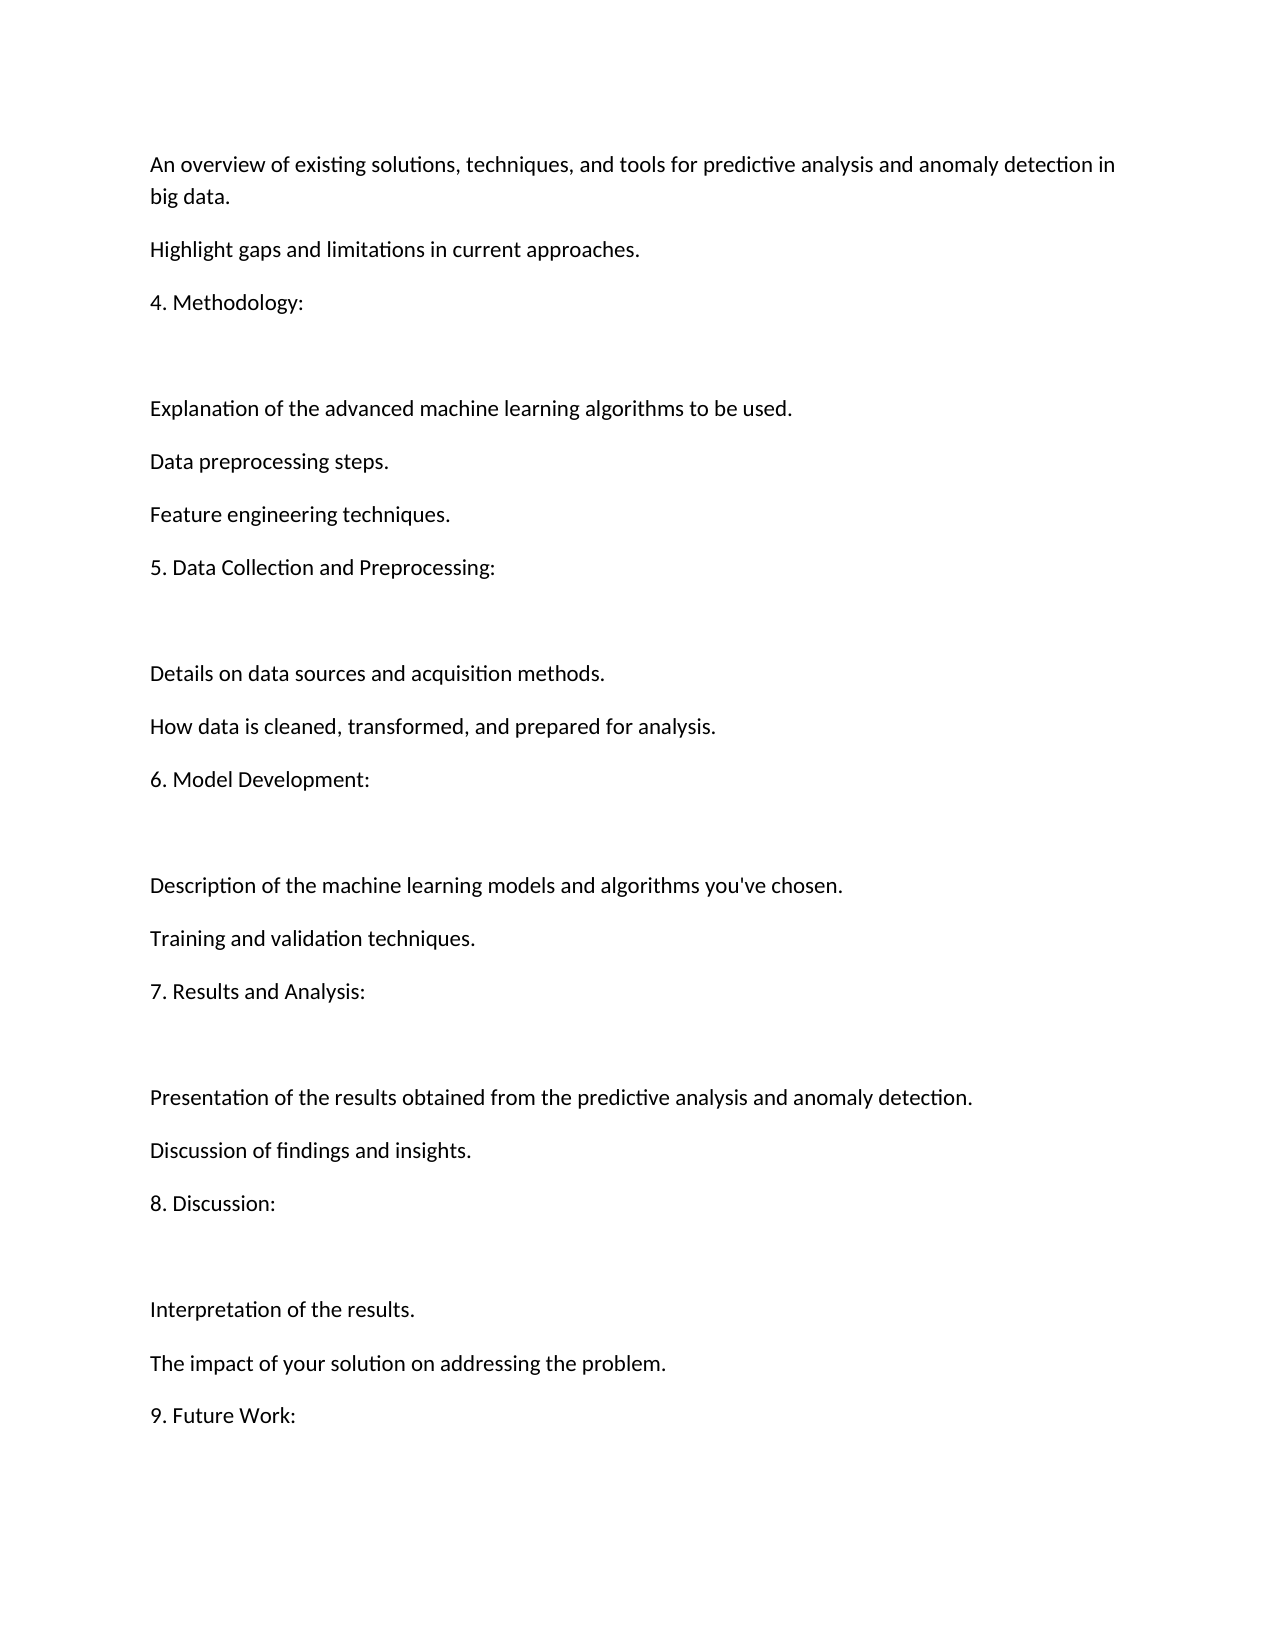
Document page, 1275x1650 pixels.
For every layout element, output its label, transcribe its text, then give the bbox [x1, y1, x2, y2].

text Presentation of the results obtained from the predictive analysis and anomaly detection. [150, 1083, 1125, 1112]
text 6. Model Development: [150, 765, 1125, 793]
text Explanation of the advanced machine learning algorithms to be used. [150, 394, 1125, 422]
text 9. Future Work: [150, 1402, 1125, 1430]
text An overview of existing solutions, techniques, and tools for predictive analysis and anomaly detection in big data. [150, 150, 1125, 210]
text How data is cleaned, transformed, and prepared for analysis. [150, 712, 1125, 740]
text Details on data sources and acquisition methods. [150, 659, 1125, 687]
text 4. Methodology: [150, 288, 1125, 316]
text Data preprocessing steps. [150, 447, 1125, 475]
text The impact of your solution on addressing the problem. [150, 1349, 1125, 1377]
text Discussion of findings and insights. [150, 1137, 1125, 1164]
text Feature engineering techniques. [150, 500, 1125, 528]
text Description of the machine learning models and algorithms you've chosen. [150, 871, 1125, 899]
text 8. Discussion: [150, 1189, 1125, 1218]
text Highlight gaps and limitations in current approaches. [150, 235, 1125, 263]
text Interpretation of the results. [150, 1296, 1125, 1324]
text 5. Data Collection and Preprocessing: [150, 553, 1125, 581]
text Training and validation techniques. [150, 924, 1125, 952]
text 7. Results and Analysis: [150, 977, 1125, 1006]
